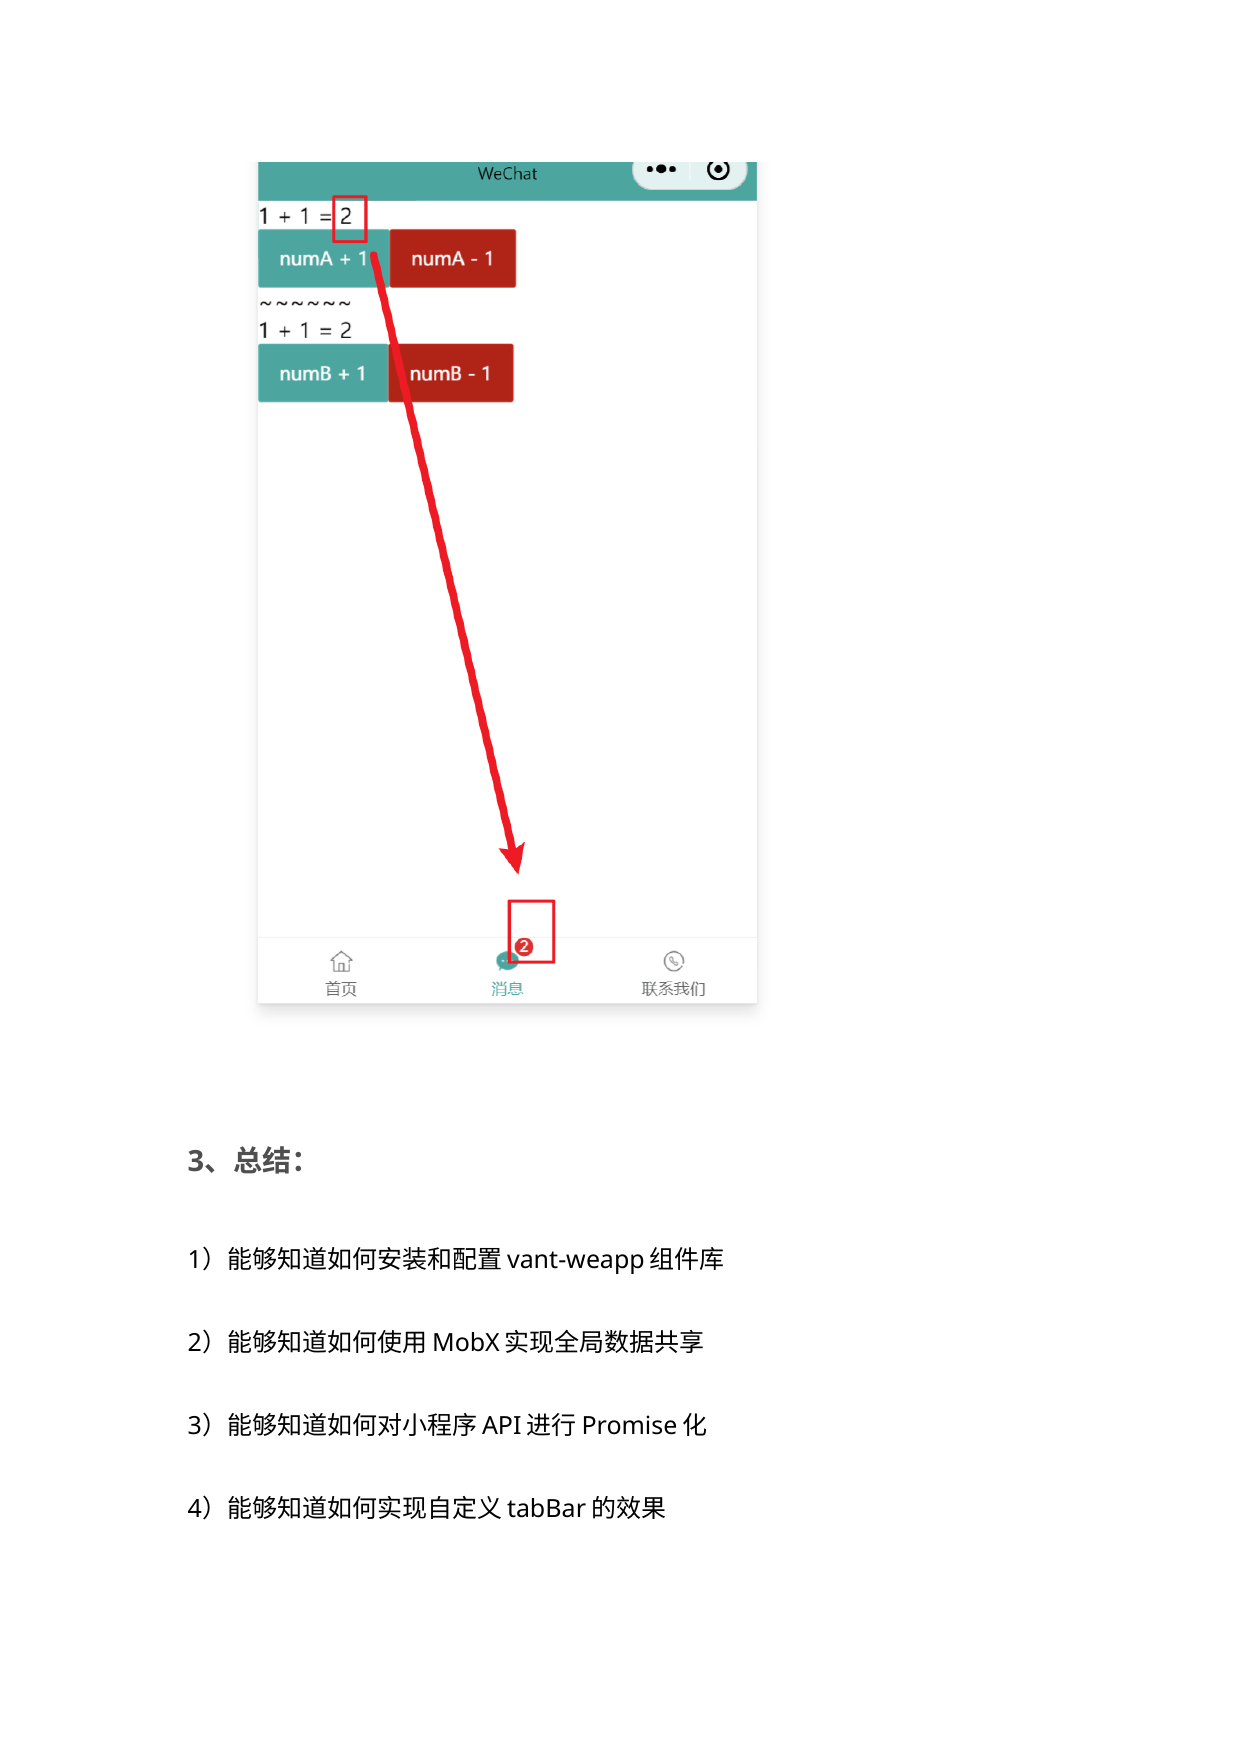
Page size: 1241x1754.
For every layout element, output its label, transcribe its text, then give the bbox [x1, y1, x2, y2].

subtitle 3、总结： [187, 1126, 1053, 1191]
text 3）能够知道如何对小程序API进行Promise化 [187, 1391, 1053, 1456]
text 2）能够知道如何使用MobX实现全局数据共享 [187, 1308, 1053, 1373]
picture [187, 162, 886, 1054]
text 1）能够知道如何安装和配置vant-weapp组件库 [187, 1225, 1053, 1290]
text 4）能够知道如何实现自定义tabBar的效果 [187, 1474, 1053, 1539]
